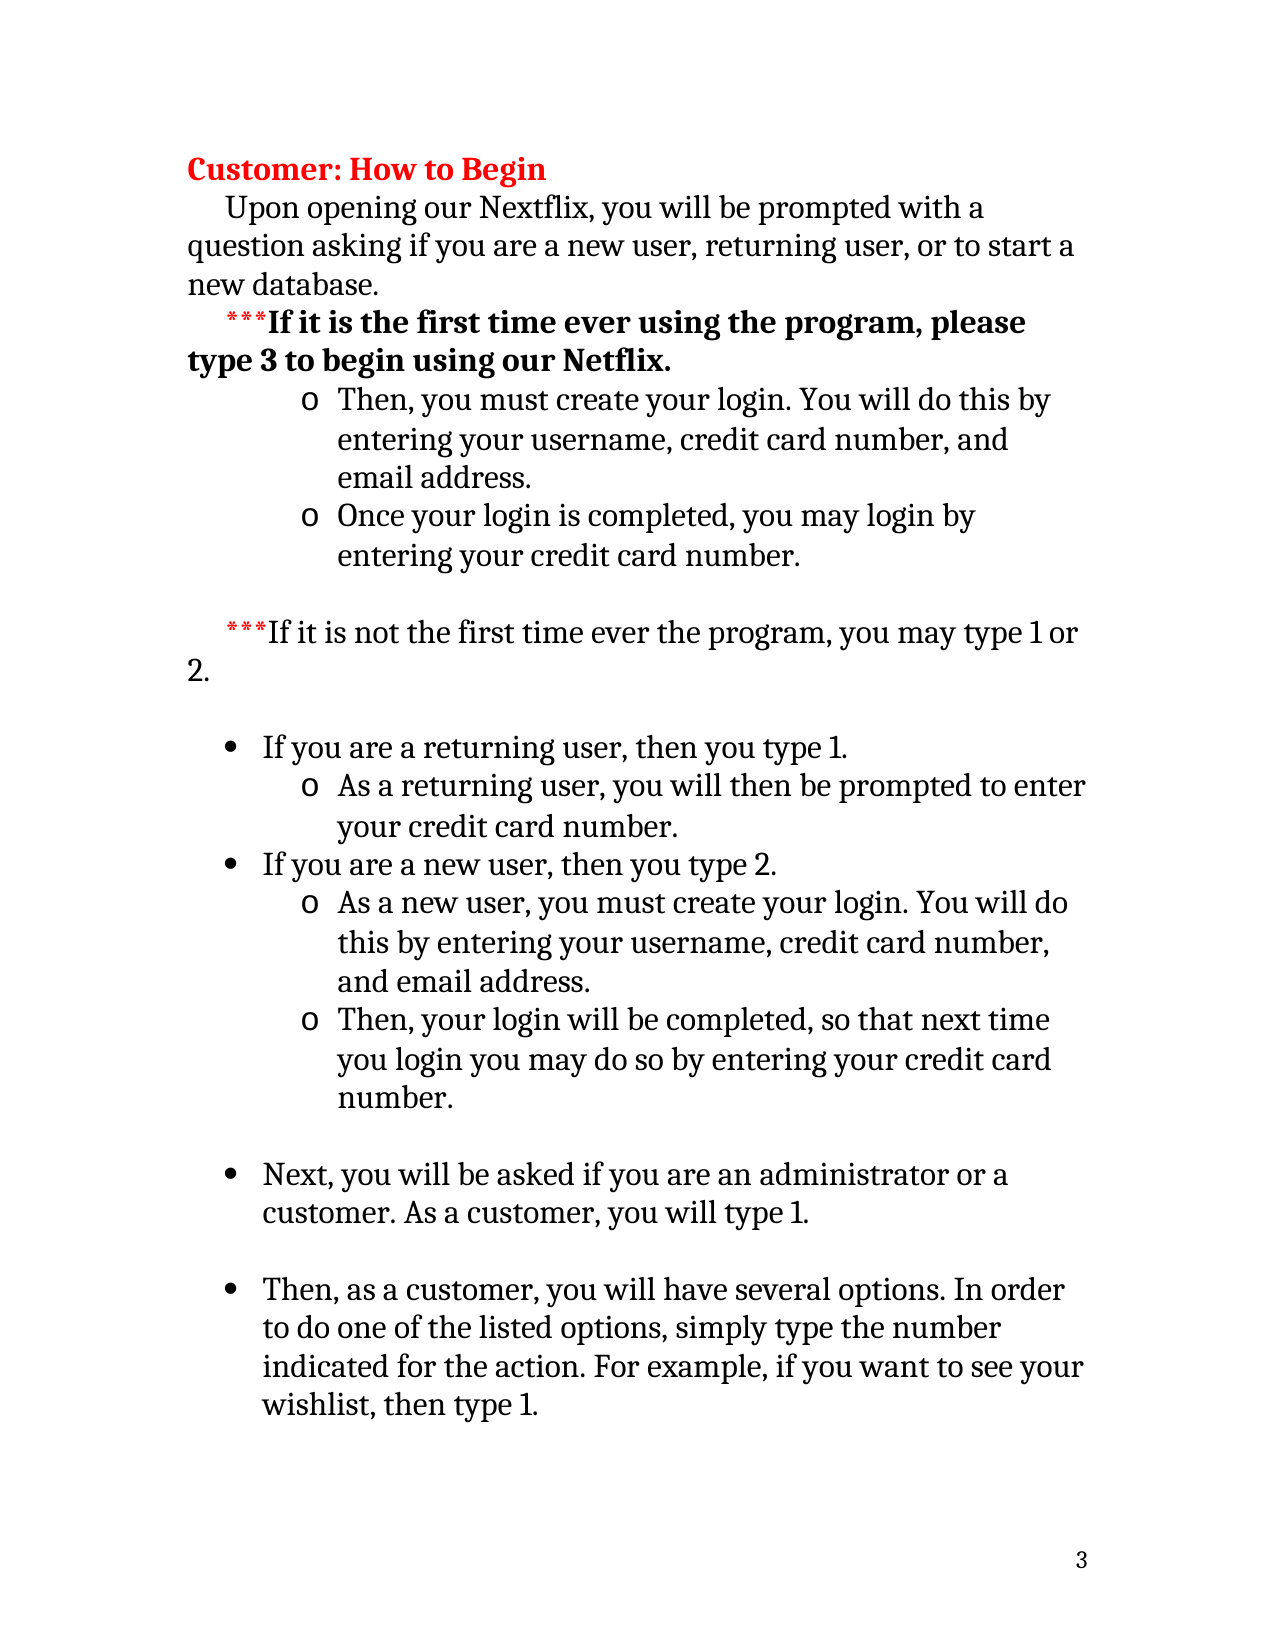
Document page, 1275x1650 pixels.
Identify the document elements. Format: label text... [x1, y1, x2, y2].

list Then, your login will be completed, so that next time you login you may do so by entering your credit card number. [300, 1000, 1087, 1117]
list As a returning user, you will then be prompted to enter your credit card number. [300, 767, 1087, 845]
text Upon opening our Nextflix, you will be prompted with a question asking if you are a new user, returning user, or to start a new database. [187, 188, 1087, 303]
text Customer: How to Begin [187, 150, 1087, 188]
list Then, as a customer, you will have several options. In order to do one of the listed options, simply type the number indicated for the action. For example, if you want to see your wishlist, then type 1. [225, 1271, 1087, 1424]
list If you are a returning user, then you type 1. [225, 728, 1087, 767]
text ***If it is not the first time ever the program, you may type 1 or 2. [187, 613, 1087, 690]
list Once your login is completed, you may login by entering your credit card number. [300, 497, 1087, 575]
list If you are a new user, then you type 2. [225, 845, 1087, 884]
list Then, you must create your login. You will do this by entering your username, credit card number, and email address. [300, 380, 1087, 497]
text ***If it is the first time ever using the program, please type 3 to begin using our Netflix. [187, 303, 1087, 380]
list As a new user, you must create your login. You will do this by entering your username, credit card number, and email address. [300, 884, 1087, 1000]
list Next, you will be asked if you are an administrator or a customer. As a customer, you will type 1. [225, 1156, 1087, 1232]
